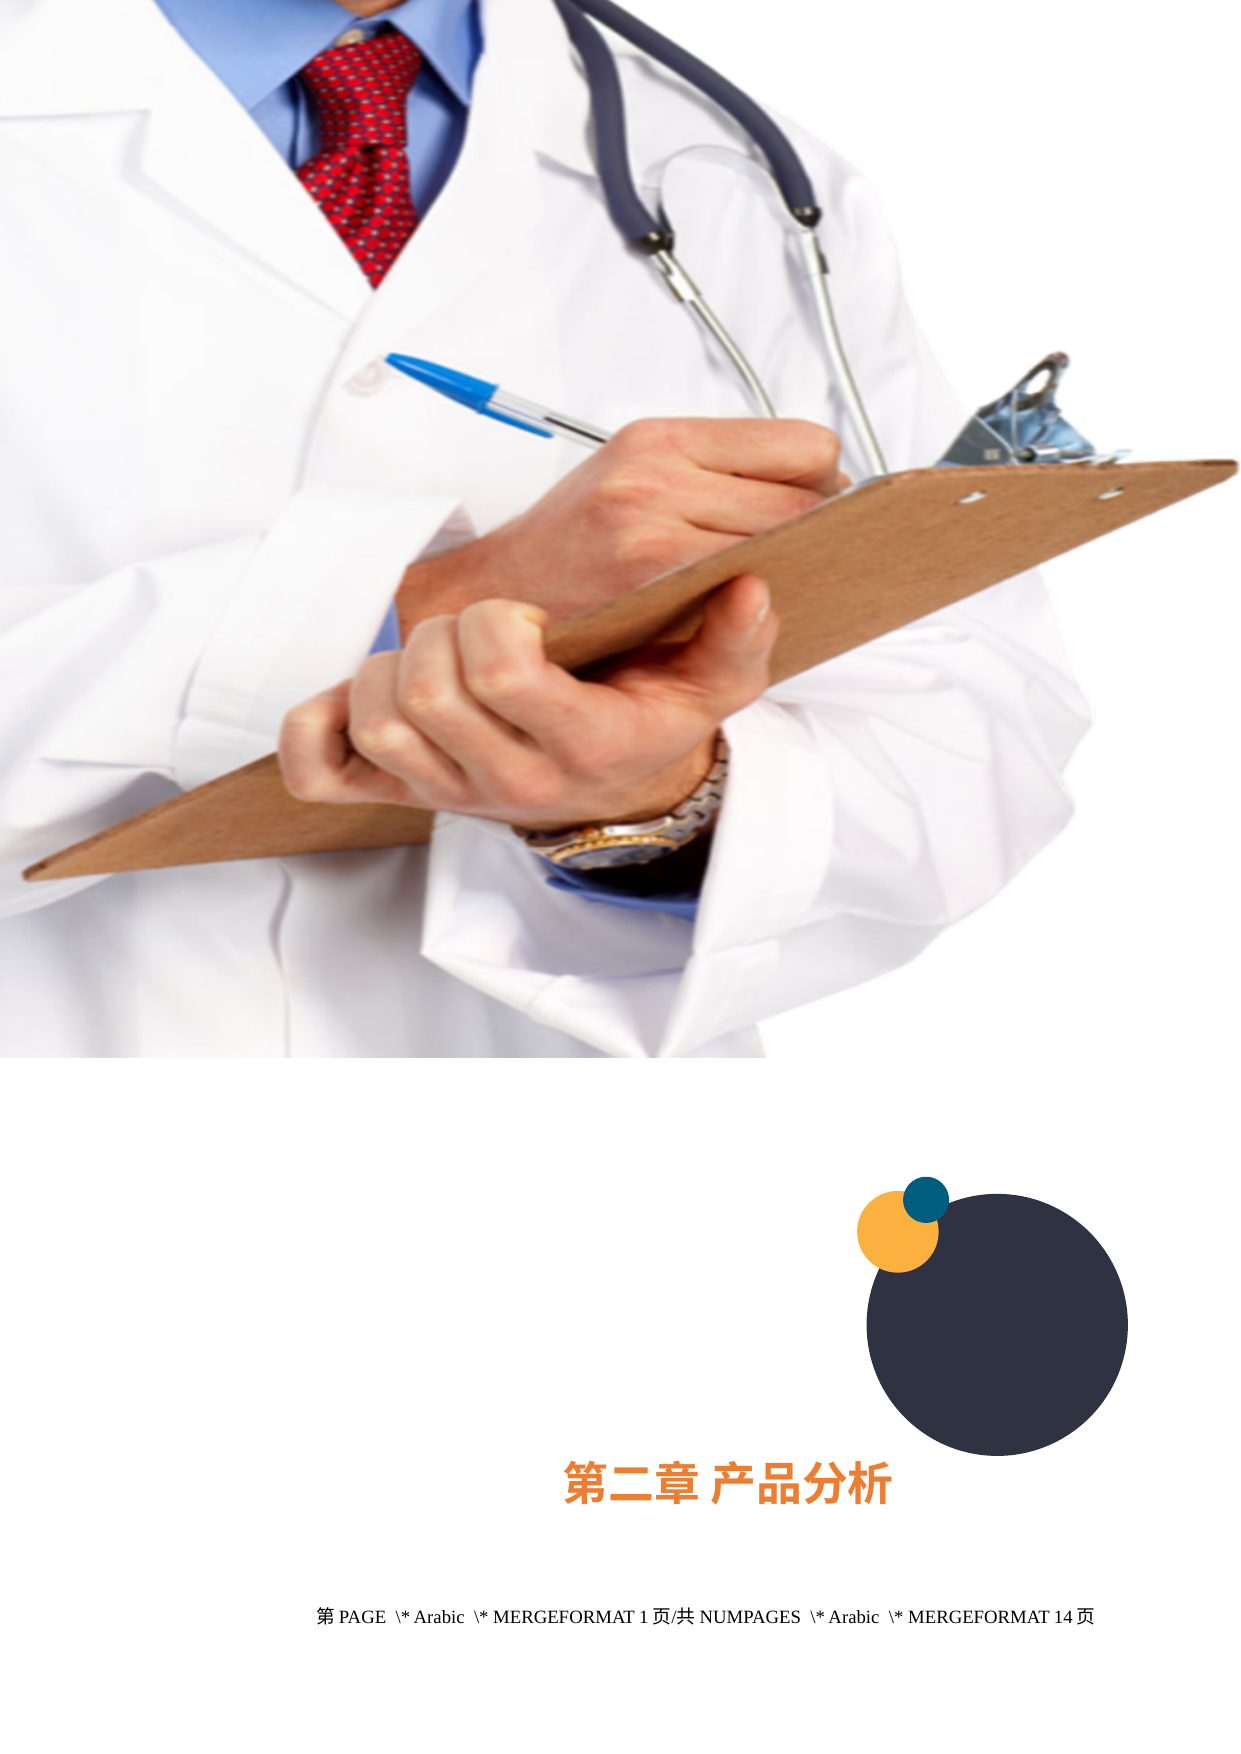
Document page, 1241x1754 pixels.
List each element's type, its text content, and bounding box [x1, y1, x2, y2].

text 第二章 产品分析 [177, 1432, 1095, 1529]
picture [0, 0, 1241, 1058]
